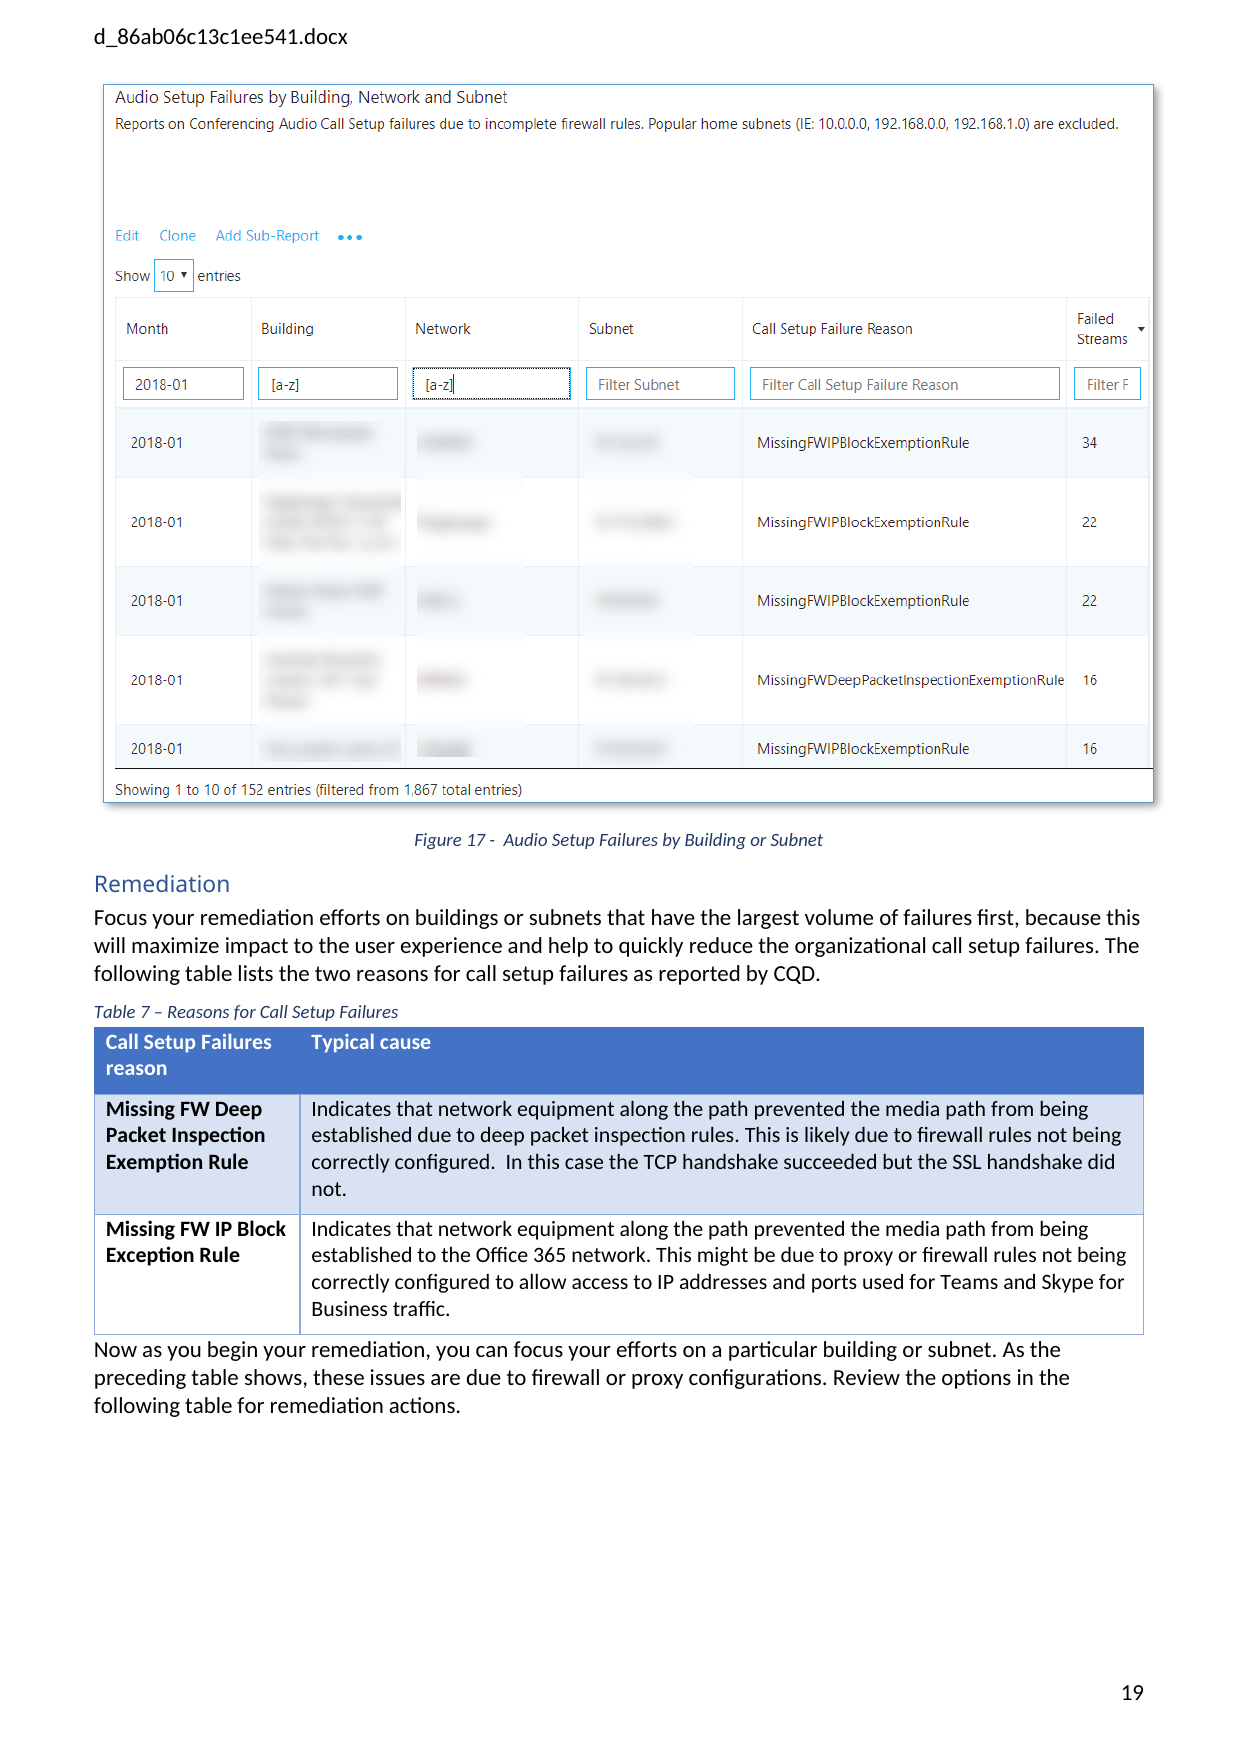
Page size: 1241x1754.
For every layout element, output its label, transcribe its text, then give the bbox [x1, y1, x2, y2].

table_cell Missing FW IP Block Exception Rule [95, 1215, 299, 1334]
subtitle Remediation [94, 868, 1144, 899]
text Table 7 – Reasons for Call Setup Failures [94, 1000, 1144, 1023]
table_header Call Setup Failures reason [95, 1028, 299, 1094]
table_cell Missing FW Deep Packet Inspection Exemption Rule [95, 1095, 299, 1214]
table_cell Indicates that network equipment along the path prevented the media path from being established due to deep packet inspection rules. This is likely due to firewall rules not being correctly configured. In this case the TCP handshake succeeded but the SSL handshake did not. [301, 1095, 1143, 1214]
table_header Typical cause [301, 1028, 1143, 1094]
table_cell Indicates that network equipment along the path prevented the media path from being established to the Office 365 network. This might be due to proxy or firewall rules not being correctly configured to allow access to IP addresses and ports used for Teams and Skype for Business traffic. [301, 1215, 1143, 1334]
text Now as you begin your remediation, you can focus your efforts on a particular building or subnet. As the preceding table shows, these issues are due to firewall or proxy configurations. Review the options in the following table for remediation actions. [94, 1335, 1144, 1419]
picture [104, 85, 1153, 802]
text Figure 17 - Audio Setup Failures by Building or Subnet [94, 828, 1144, 851]
text Focus your remediation efforts on buildings or subnets that have the largest volume of failures first, because this will maximize impact to the user experience and help to quickly reduce the organizational call setup failures. The following table lists the two reasons for call setup failures as reported by CQD. [94, 903, 1144, 987]
